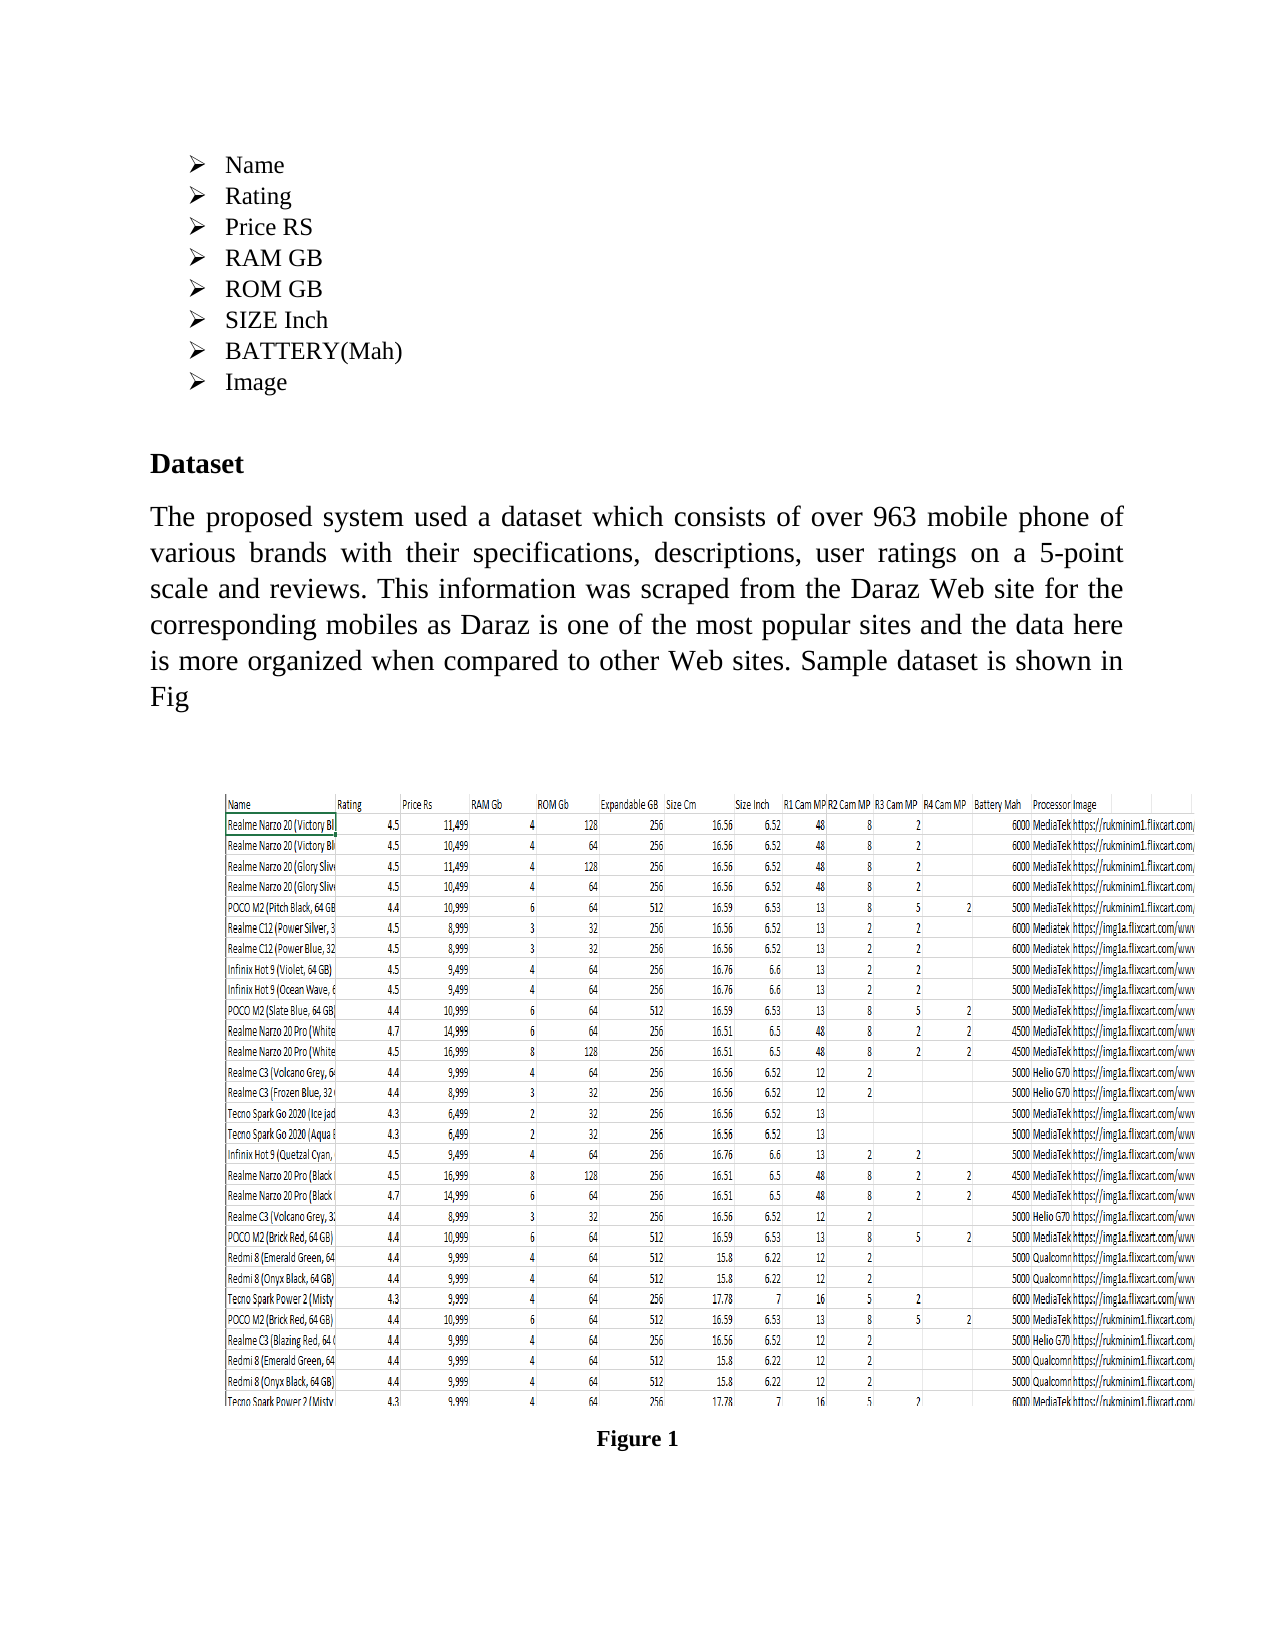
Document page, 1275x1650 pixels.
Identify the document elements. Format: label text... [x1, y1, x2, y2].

list ROM GB [187, 274, 1125, 303]
list Rating [187, 181, 1125, 210]
list BATTERY(Mah) [187, 336, 1125, 365]
list Image [187, 367, 1125, 396]
text Dataset [150, 446, 1125, 479]
text The proposed system used a dataset which consists of over 963 mobile phone of various brands with their specifications, descriptions, user ratings on a 5-point scale and reviews. This information was scraped from the Daraz Web site for the corresponding mobiles as Daraz is one of the most popular sites and the data here is more organized when compared to other Web sites. Sample dataset is shown in Fig [150, 499, 1125, 713]
list Name [187, 150, 1125, 179]
list SIZE Inch [187, 305, 1125, 334]
picture [225, 794, 1195, 1406]
text Figure 1 [150, 1425, 1125, 1451]
list RAM GB [187, 243, 1125, 272]
list Price RS [187, 212, 1125, 241]
